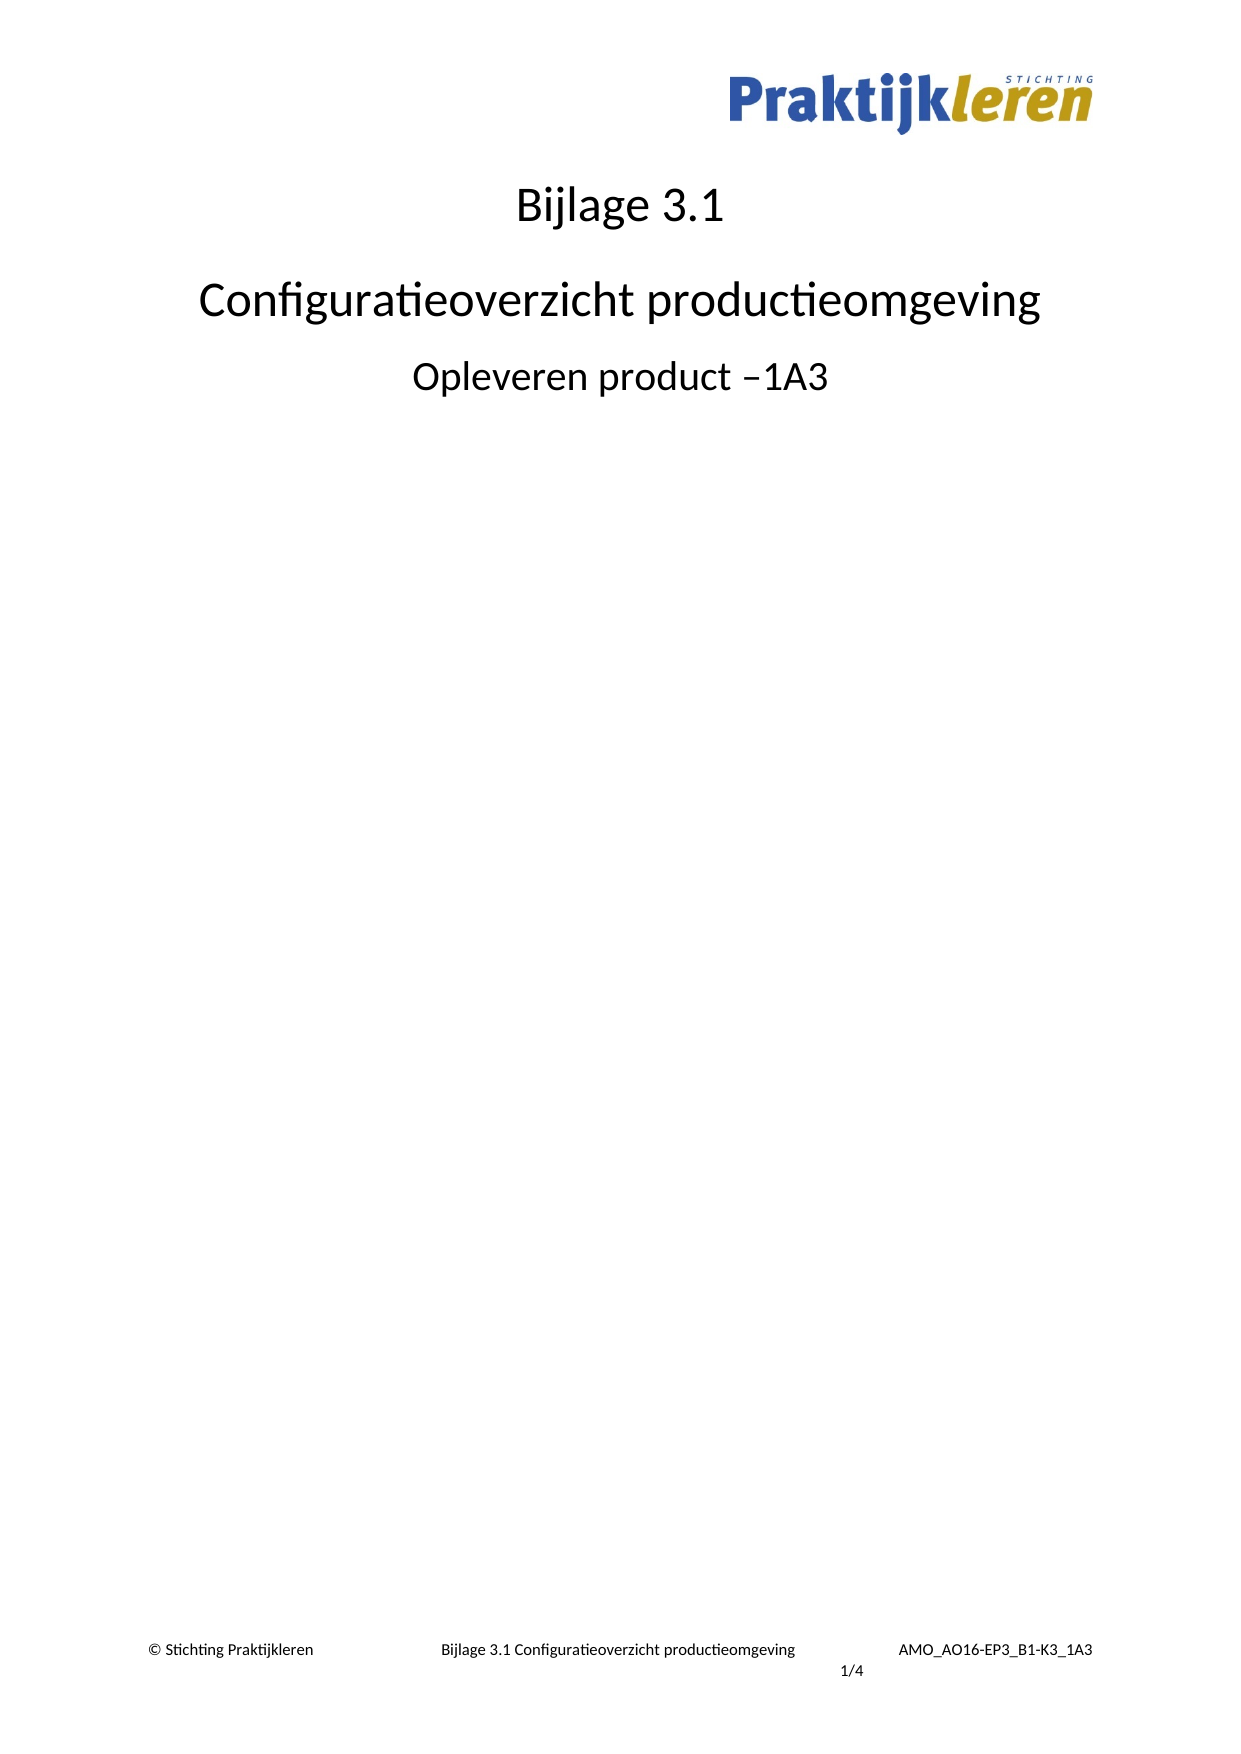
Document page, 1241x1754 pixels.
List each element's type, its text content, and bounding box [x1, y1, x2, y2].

subtitle Bijlage 3.1 [148, 173, 1093, 234]
picture [730, 73, 1093, 135]
subtitle Configuratieoverzicht productieomgeving [148, 268, 1093, 329]
subtitle Opleveren product –1A3 [148, 350, 1093, 401]
